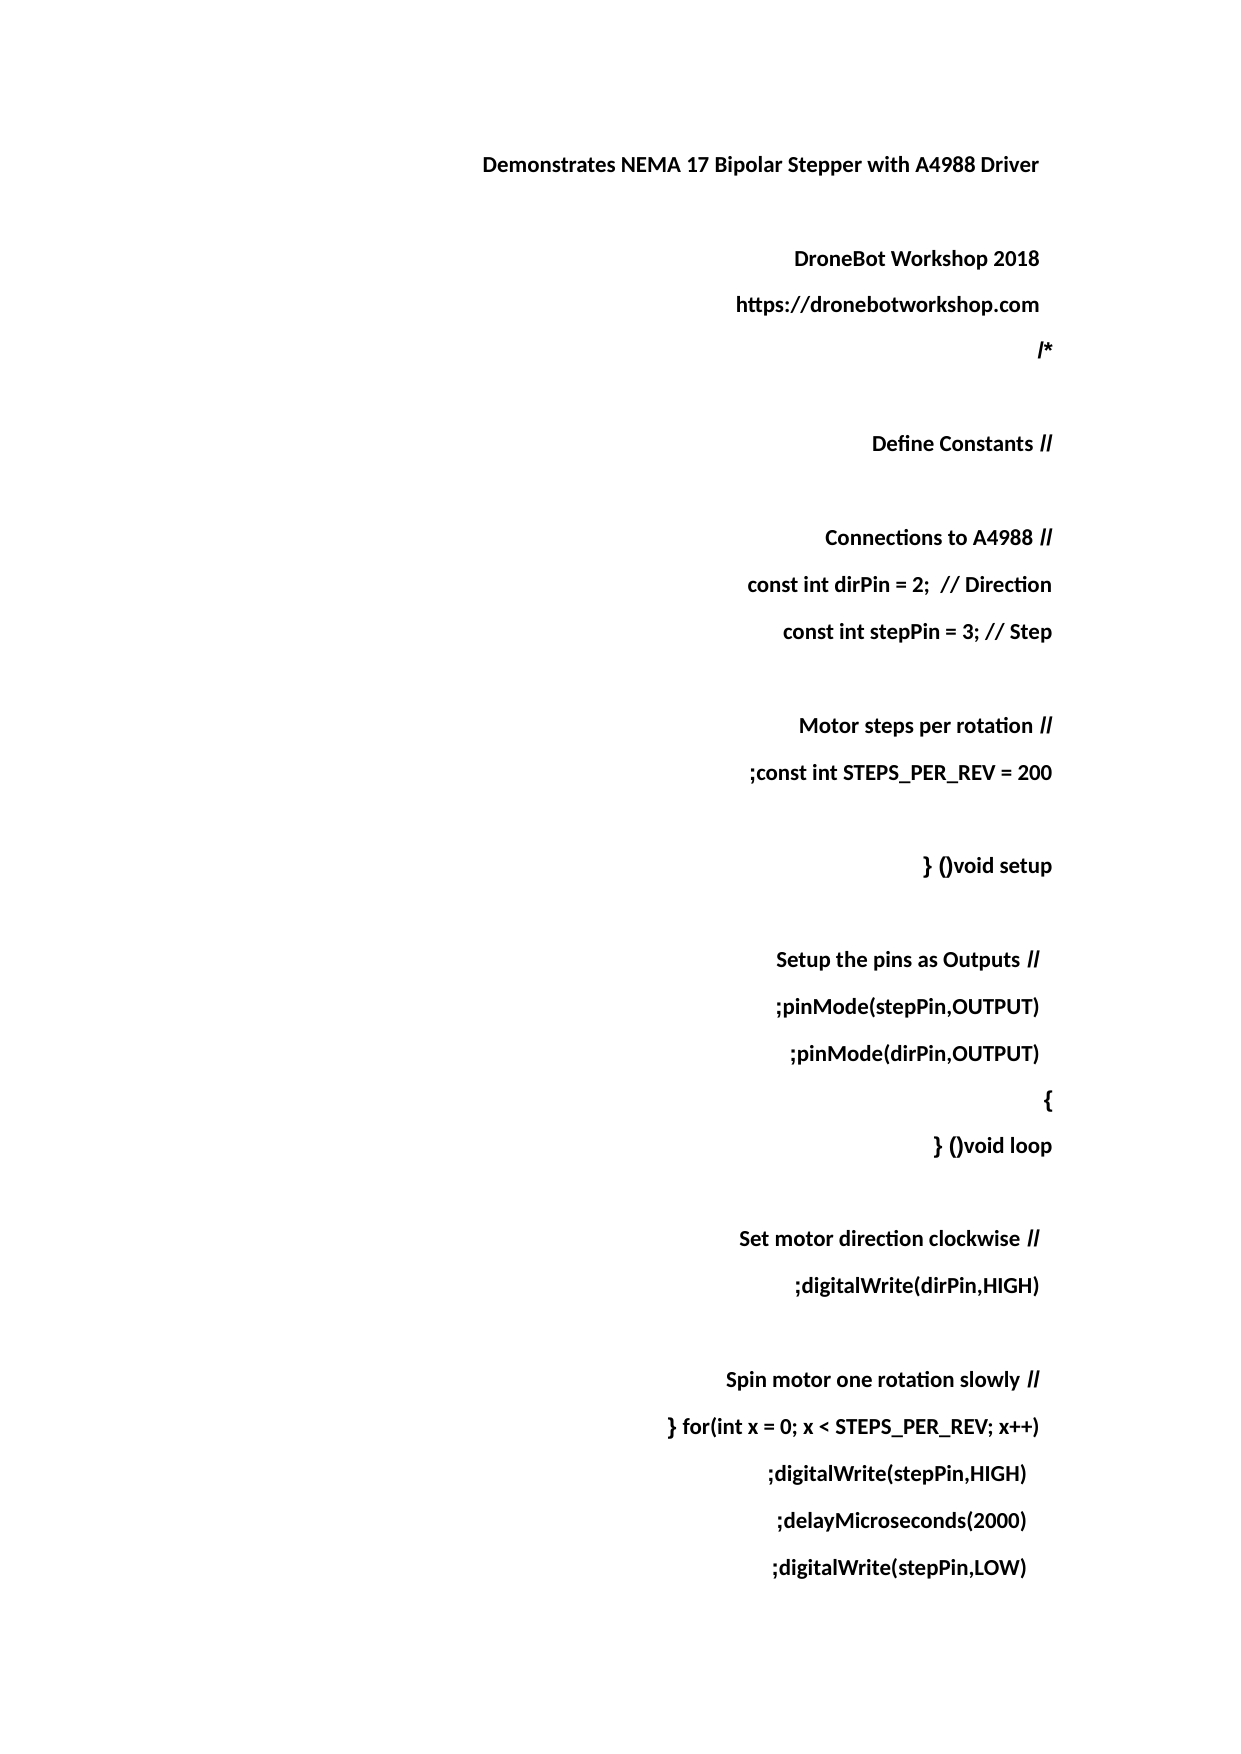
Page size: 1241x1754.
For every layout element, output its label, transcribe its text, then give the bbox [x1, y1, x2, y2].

text Demonstrates NEMA 17 Bipolar Stepper with A4988 Driver [187, 150, 1053, 178]
text digitalWrite(dirPin,HIGH); [187, 1271, 1053, 1299]
text delayMicroseconds(2000); [187, 1506, 1053, 1534]
text void loop() { [187, 1131, 1053, 1159]
text void setup() { [187, 851, 1053, 879]
text */ [187, 337, 1053, 364]
text digitalWrite(stepPin,HIGH); [187, 1459, 1053, 1487]
text DroneBot Workshop 2018 [187, 244, 1053, 272]
text // Set motor direction clockwise [187, 1224, 1053, 1253]
text pinMode(stepPin,OUTPUT); [187, 992, 1053, 1020]
text // Connections to A4988 [187, 523, 1053, 551]
text for(int x = 0; x < STEPS_PER_REV; x++) { [187, 1412, 1053, 1440]
text // Setup the pins as Outputs [187, 945, 1053, 973]
text const int stepPin = 3; // Step [187, 617, 1053, 645]
text digitalWrite(stepPin,LOW); [187, 1553, 1053, 1581]
text // Motor steps per rotation [187, 711, 1053, 739]
text // Define Constants [187, 429, 1053, 457]
text pinMode(dirPin,OUTPUT); [187, 1039, 1053, 1067]
text https://dronebotworkshop.com [187, 291, 1053, 319]
text // Spin motor one rotation slowly [187, 1365, 1053, 1393]
text const int STEPS_PER_REV = 200; [187, 758, 1053, 786]
text const int dirPin = 2; // Direction [187, 570, 1053, 598]
text } [187, 1086, 1053, 1112]
